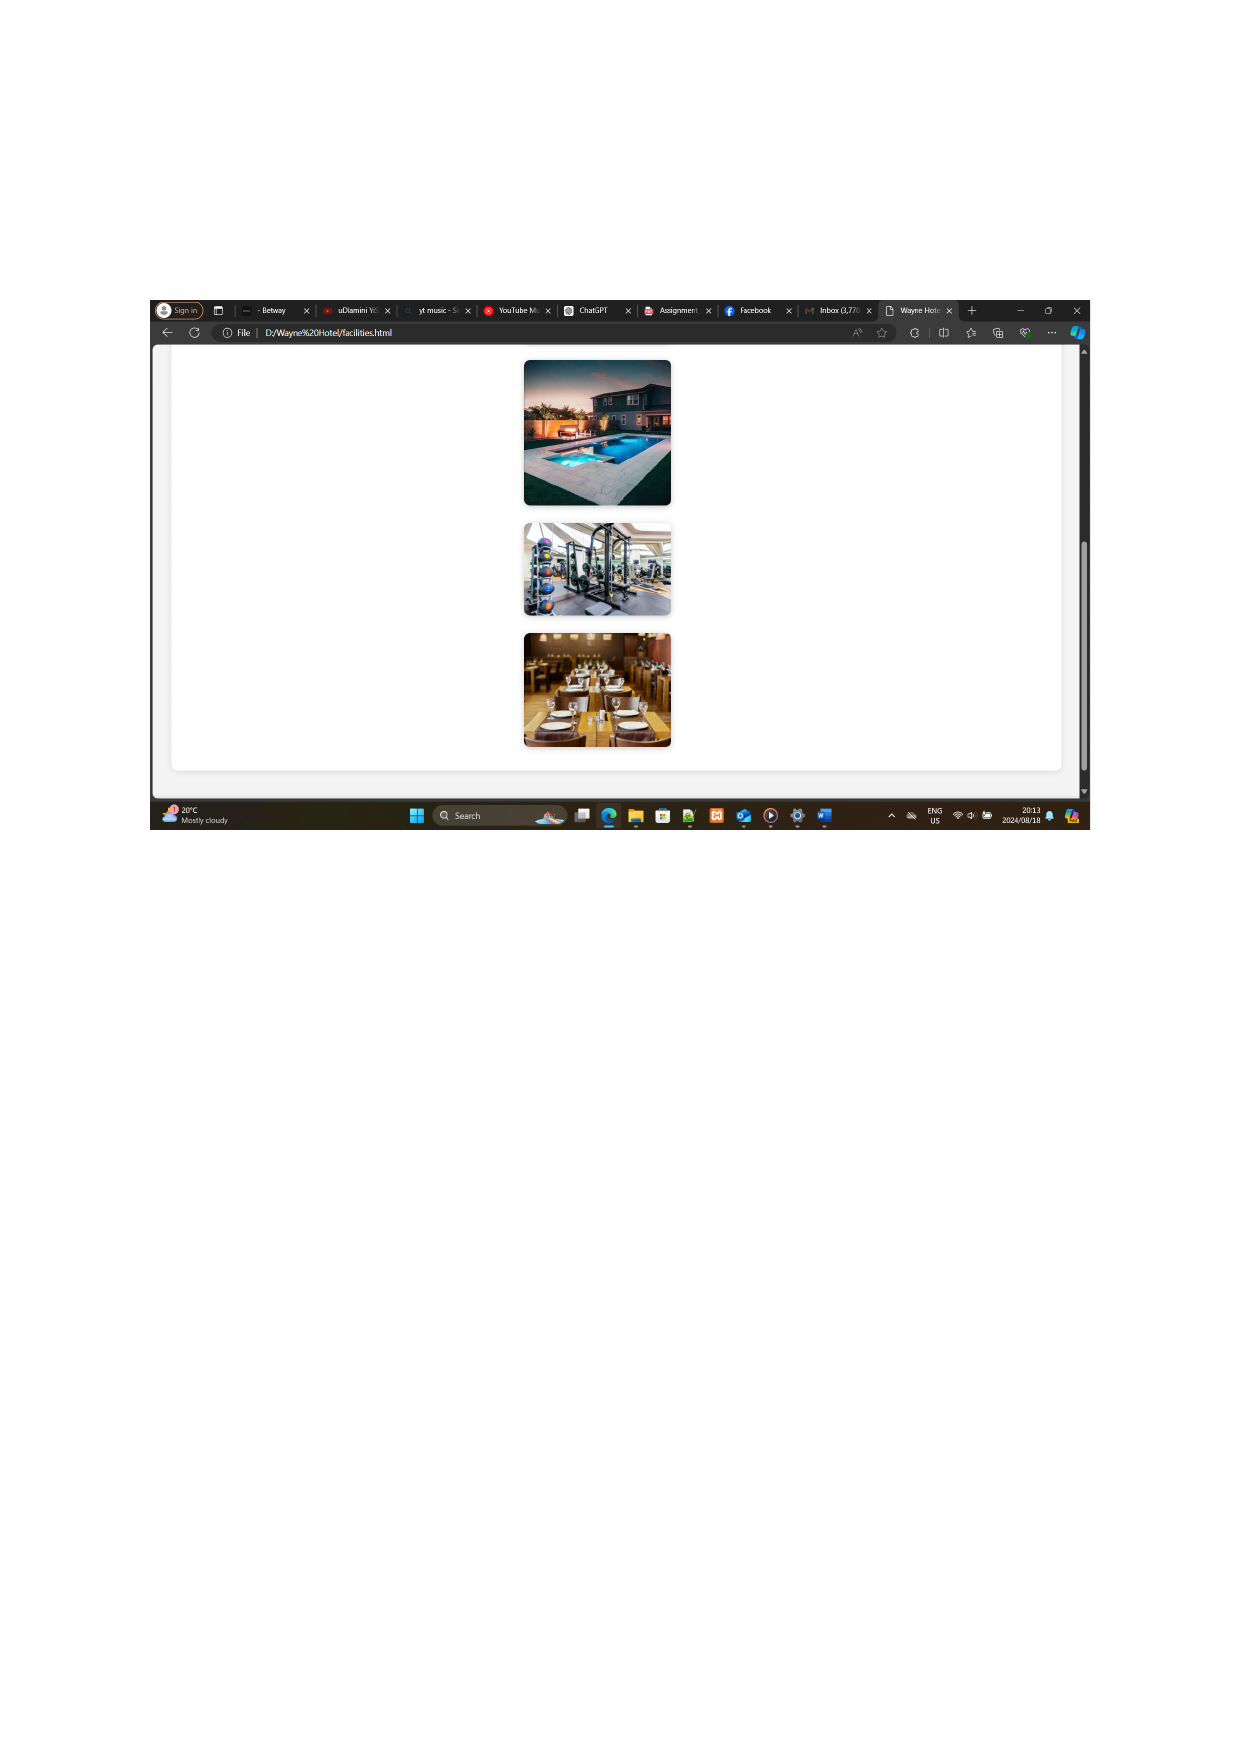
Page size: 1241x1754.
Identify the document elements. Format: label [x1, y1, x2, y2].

picture [150, 300, 1091, 830]
